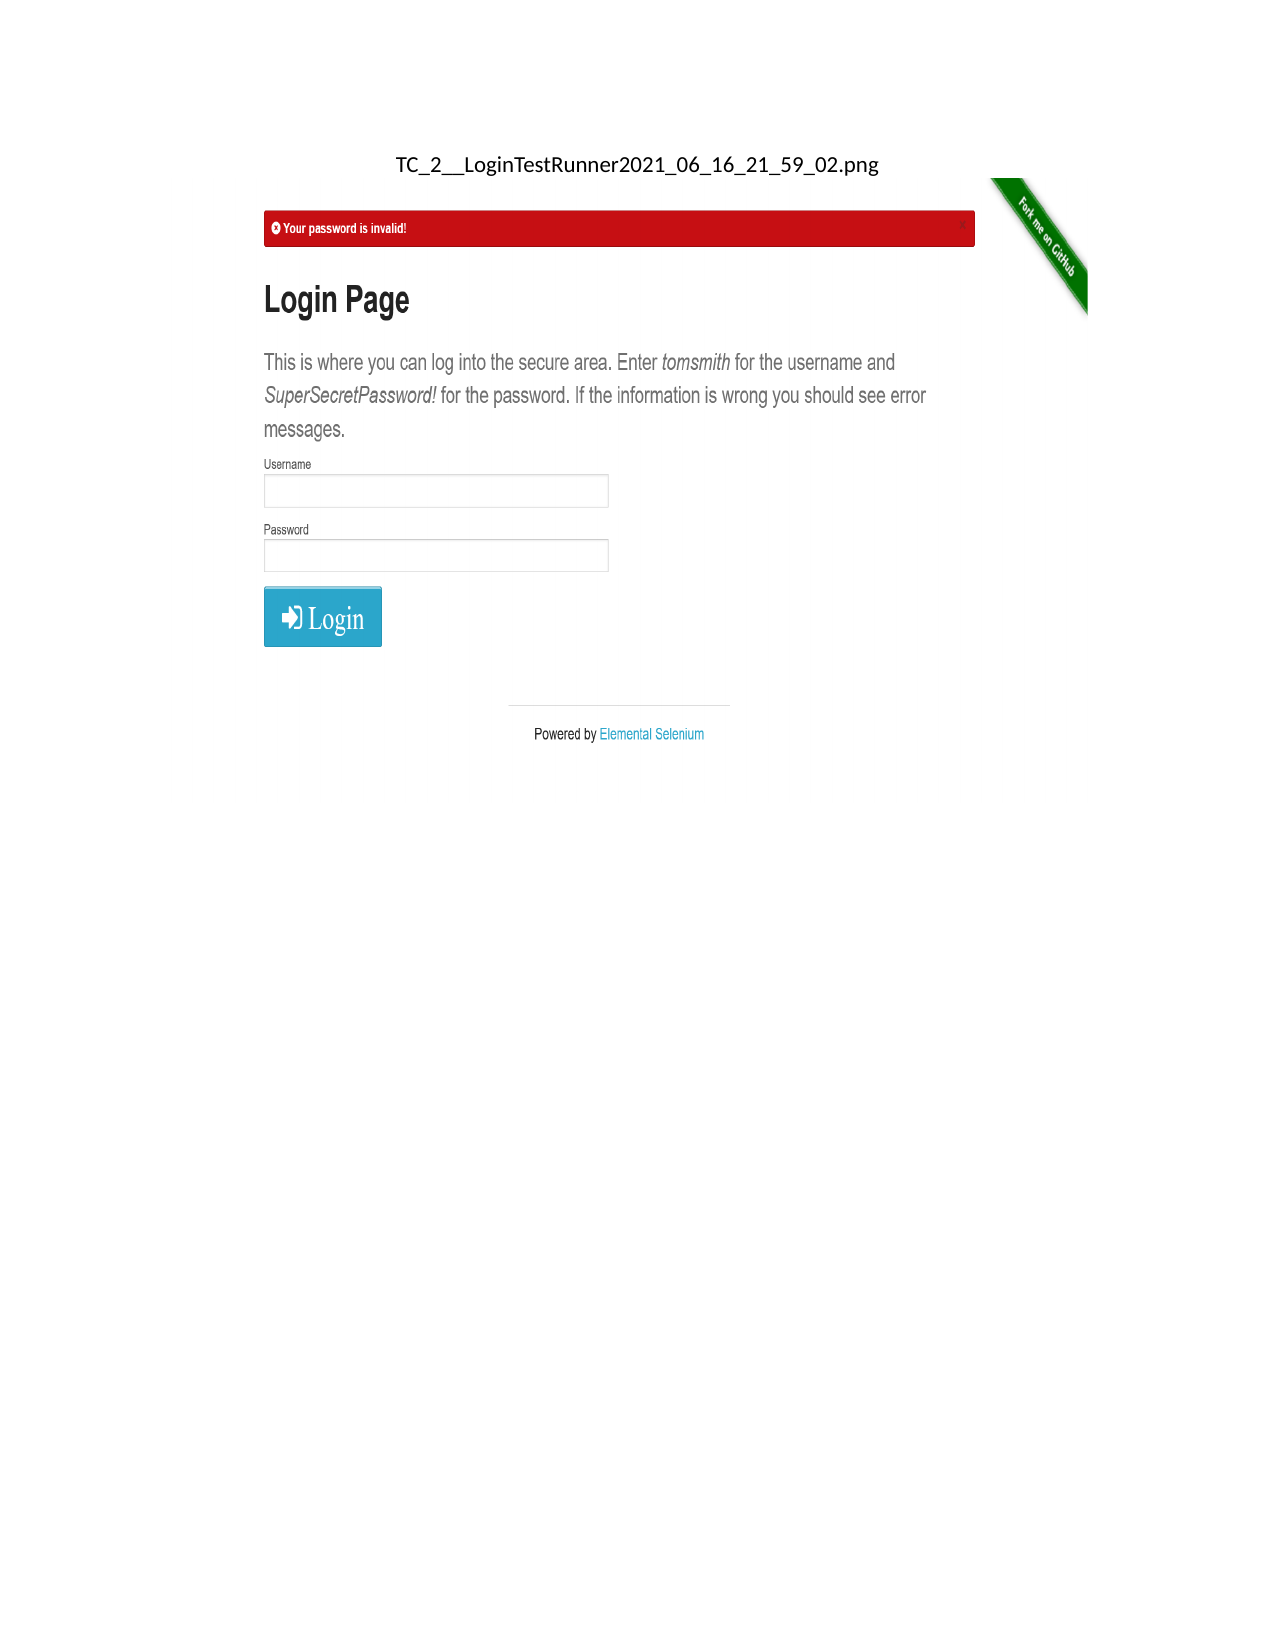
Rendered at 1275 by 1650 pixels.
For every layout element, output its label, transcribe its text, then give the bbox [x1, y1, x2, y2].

text TC_2__LoginTestRunner2021_06_16_21_59_02.png [150, 150, 1125, 184]
picture [150, 184, 1088, 809]
